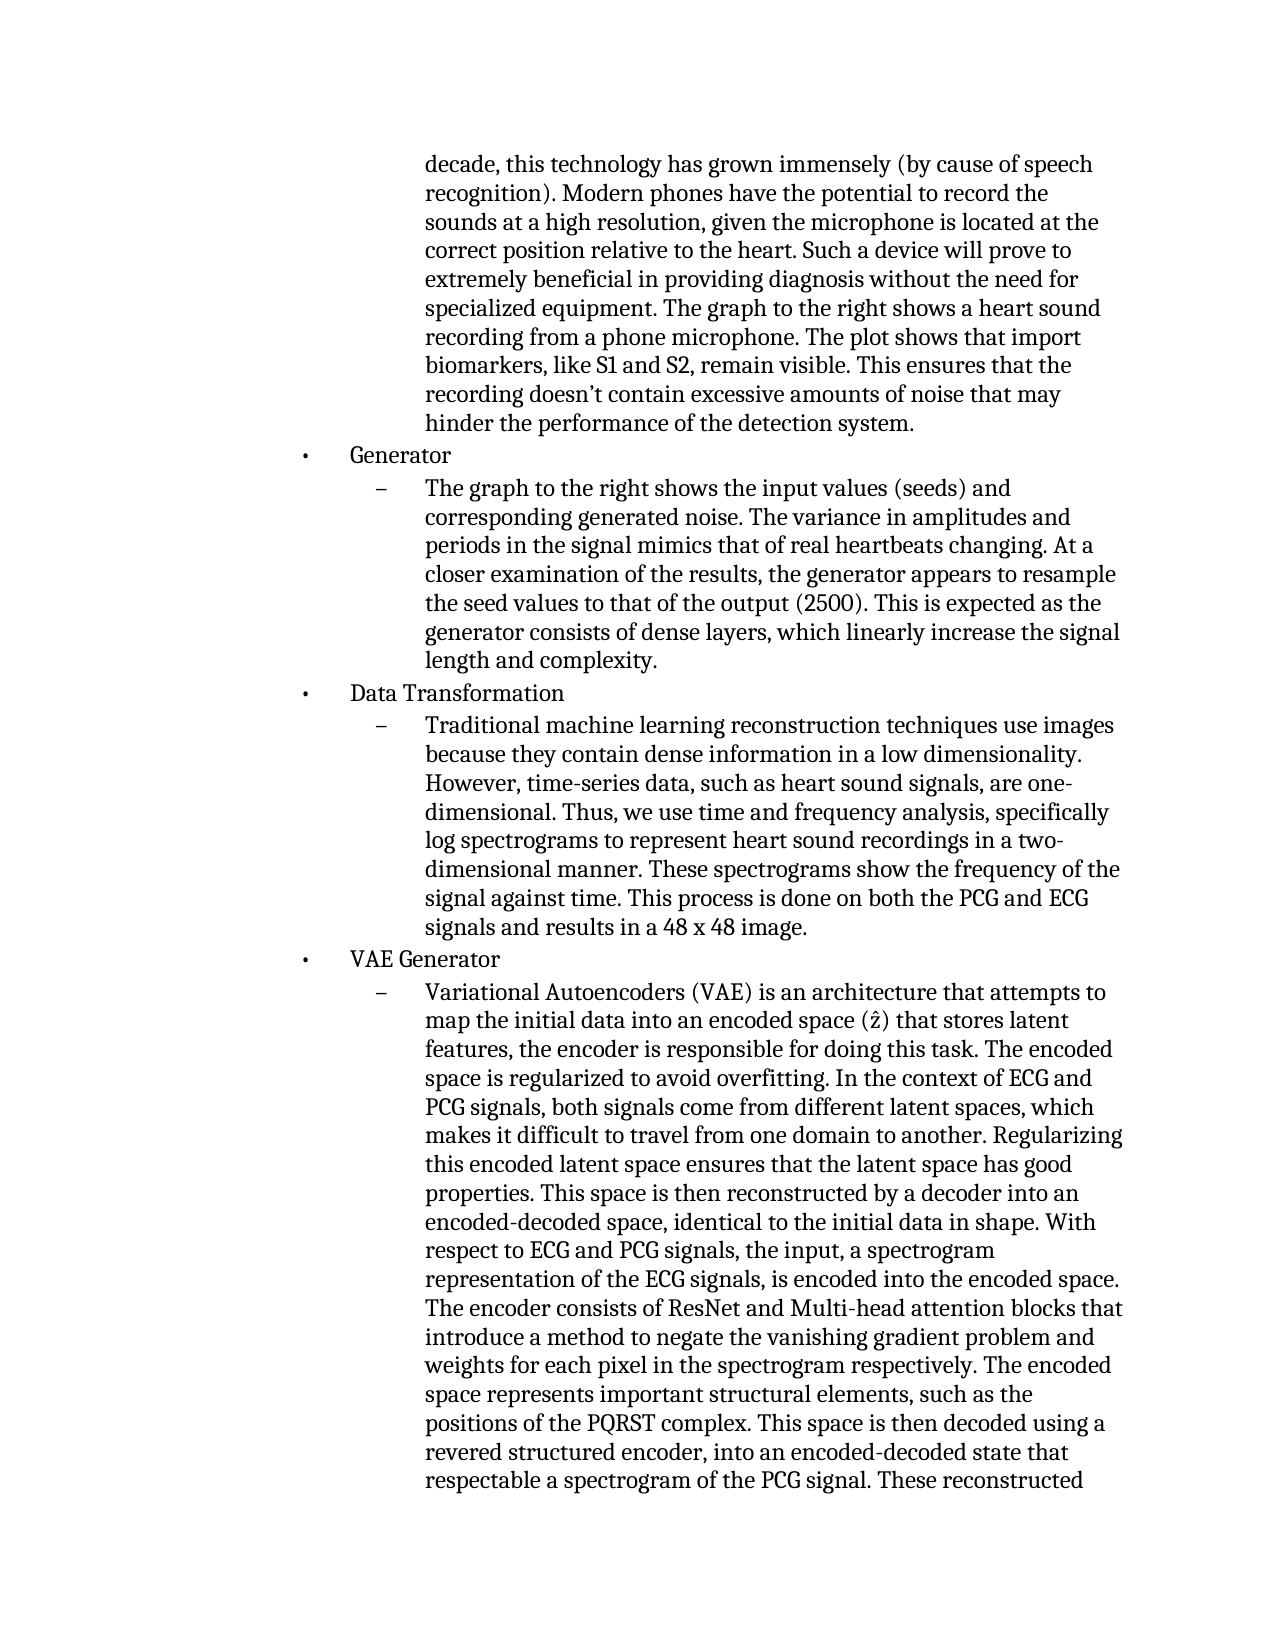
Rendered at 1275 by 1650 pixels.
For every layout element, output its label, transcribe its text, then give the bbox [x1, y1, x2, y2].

list Traditional machine learning reconstruction techniques use images because they contain dense information in a low dimensionality. However, time-series data, such as heart sound signals, are one-dimensional. Thus, we use time and frequency analysis, specifically log spectrograms to represent heart sound recordings in a two-dimensional manner. These spectrograms show the frequency of the signal against time. This process is done on both the PCG and ECG signals and results in a 48 x 48 image. [375, 711, 1125, 941]
list Data Transformation [300, 679, 1125, 707]
list The graph to the right shows the input values (seeds) and corresponding generated noise. The variance in amplitudes and periods in the signal mimics that of real heartbeats changing. At a closer examination of the results, the generator appears to resample the seed values to that of the output (2500). This is expected as the generator consists of dense layers, which linearly increase the signal length and complexity. [375, 474, 1125, 675]
list Generator [300, 441, 1125, 470]
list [375, 150, 1125, 437]
list VAE Generator [300, 945, 1125, 974]
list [375, 977, 1125, 1495]
